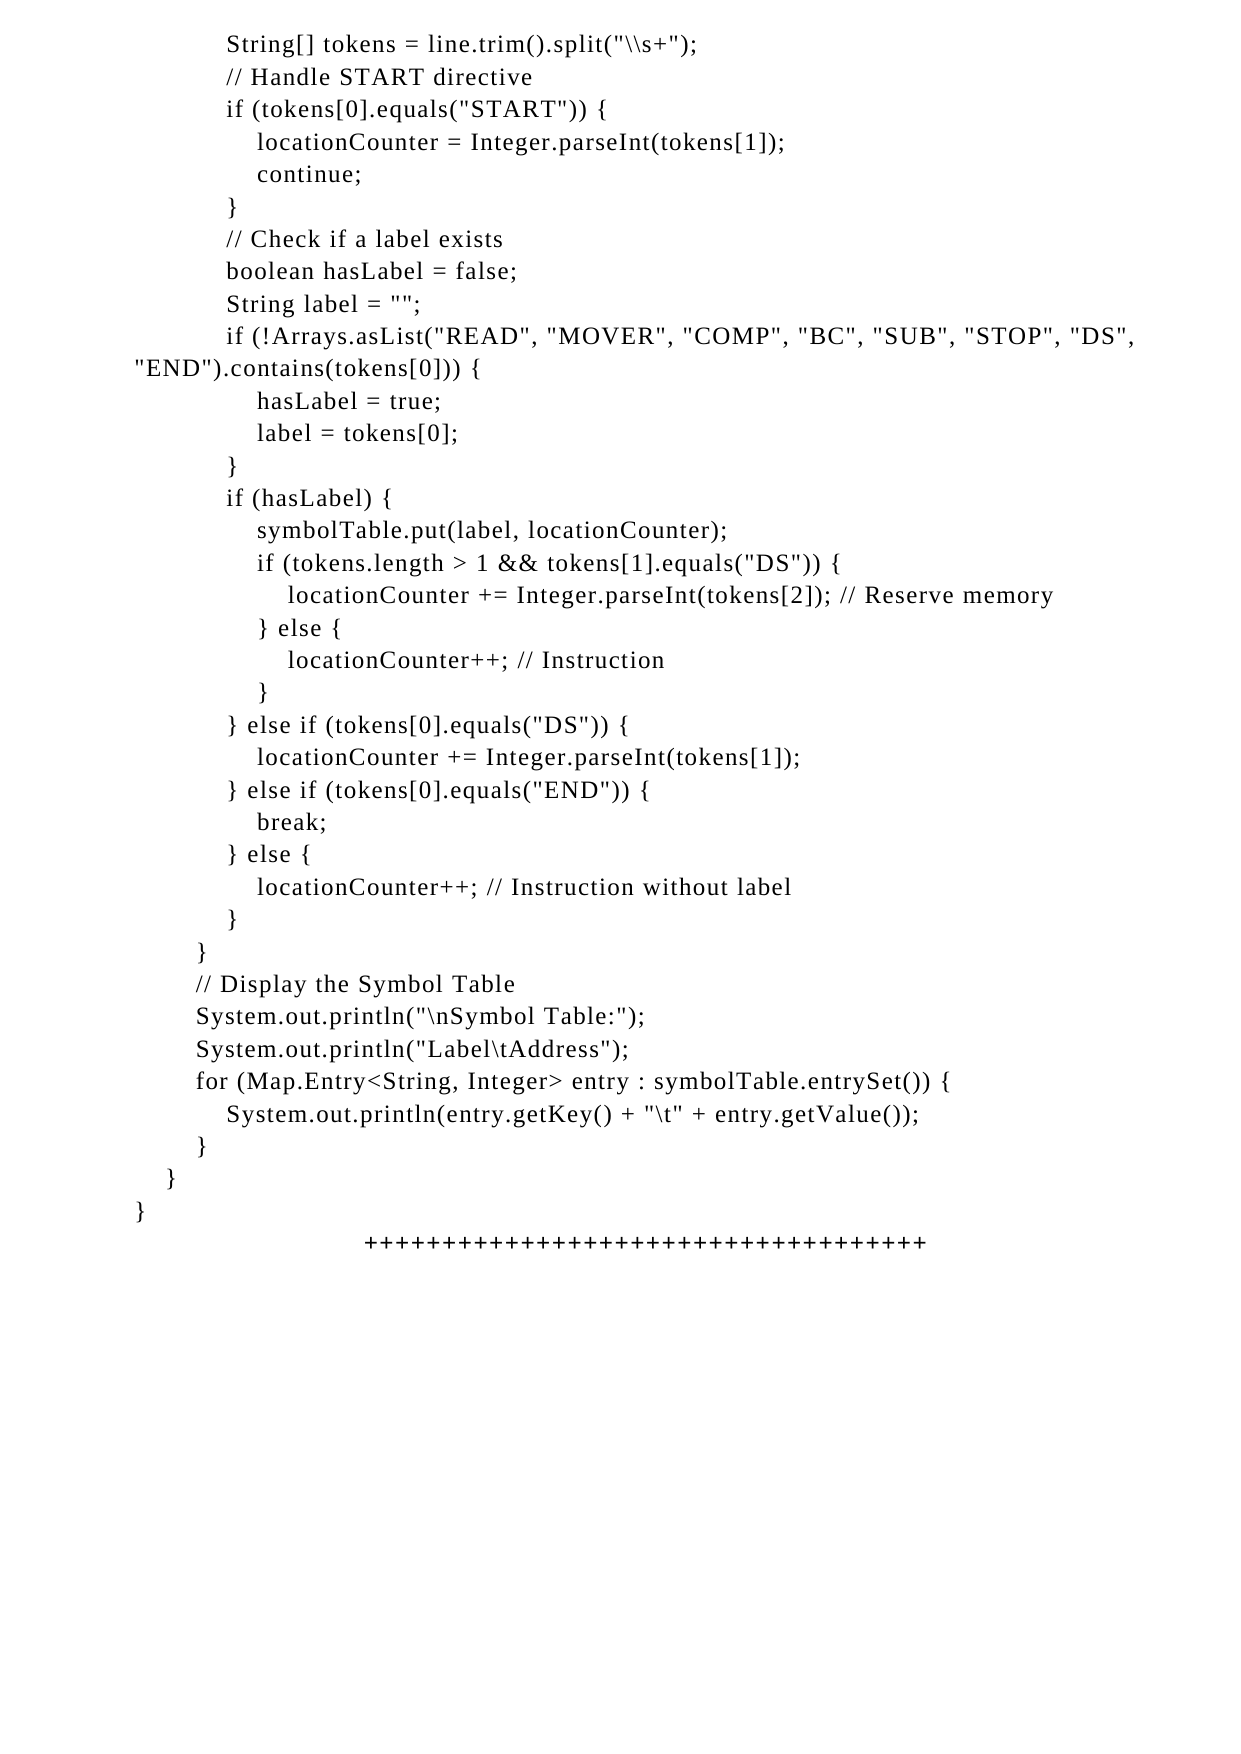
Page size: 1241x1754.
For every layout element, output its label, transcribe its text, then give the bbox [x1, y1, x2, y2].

list } [134, 451, 1157, 479]
list locationCounter += Integer.parseInt(tokens[2]); // Reserve memory [134, 580, 1157, 609]
list if (tokens[0].equals("START")) { [134, 94, 1157, 123]
list } else if (tokens[0].equals("DS")) { [134, 710, 1157, 739]
list if (hasLabel) { [134, 483, 1157, 512]
list String[] tokens = line.trim().split("\\s+"); [134, 29, 1157, 58]
list } [134, 1131, 1157, 1160]
list boolean hasLabel = false; [134, 256, 1157, 285]
list symbolTable.put(label, locationCounter); [134, 516, 1157, 544]
list locationCounter++; // Instruction [134, 645, 1157, 674]
list break; [134, 807, 1157, 836]
list } [134, 904, 1157, 933]
list System.out.println("\nSymbol Table:"); [134, 1001, 1157, 1030]
list for (Map.Entry<String, Integer> entry : symbolTable.entrySet()) { [134, 1066, 1157, 1095]
list locationCounter += Integer.parseInt(tokens[1]); [134, 742, 1157, 771]
list // Handle START directive [134, 62, 1157, 91]
list } else if (tokens[0].equals("END")) { [134, 775, 1157, 803]
list } [134, 937, 1157, 965]
list locationCounter = Integer.parseInt(tokens[1]); [134, 127, 1157, 156]
list } [134, 1163, 1157, 1192]
list System.out.println("Label\tAddress"); [134, 1034, 1157, 1063]
list // Display the Symbol Table [134, 969, 1157, 998]
list locationCounter++; // Instruction without label [134, 872, 1157, 901]
list if (!Arrays.asList("READ", "MOVER", "COMP", "BC", "SUB", "STOP", "DS", "END").contains(tokens[0])) { [134, 321, 1157, 382]
list } [134, 192, 1157, 220]
list } [134, 677, 1157, 706]
list if (tokens.length > 1 && tokens[1].equals("DS")) { [134, 548, 1157, 577]
list } else { [134, 839, 1157, 868]
list hasLabel = true; [134, 386, 1157, 415]
list } else { [134, 613, 1157, 641]
list // Check if a label exists [134, 224, 1157, 253]
list System.out.println(entry.getKey() + "\t" + entry.getValue()); [134, 1099, 1157, 1127]
list String label = ""; [134, 289, 1157, 317]
list } [134, 1196, 1157, 1224]
list label = tokens[0]; [134, 418, 1157, 447]
list continue; [134, 159, 1157, 188]
list ++++++++++++++++++++++++++++++++++++ [134, 1228, 1157, 1257]
